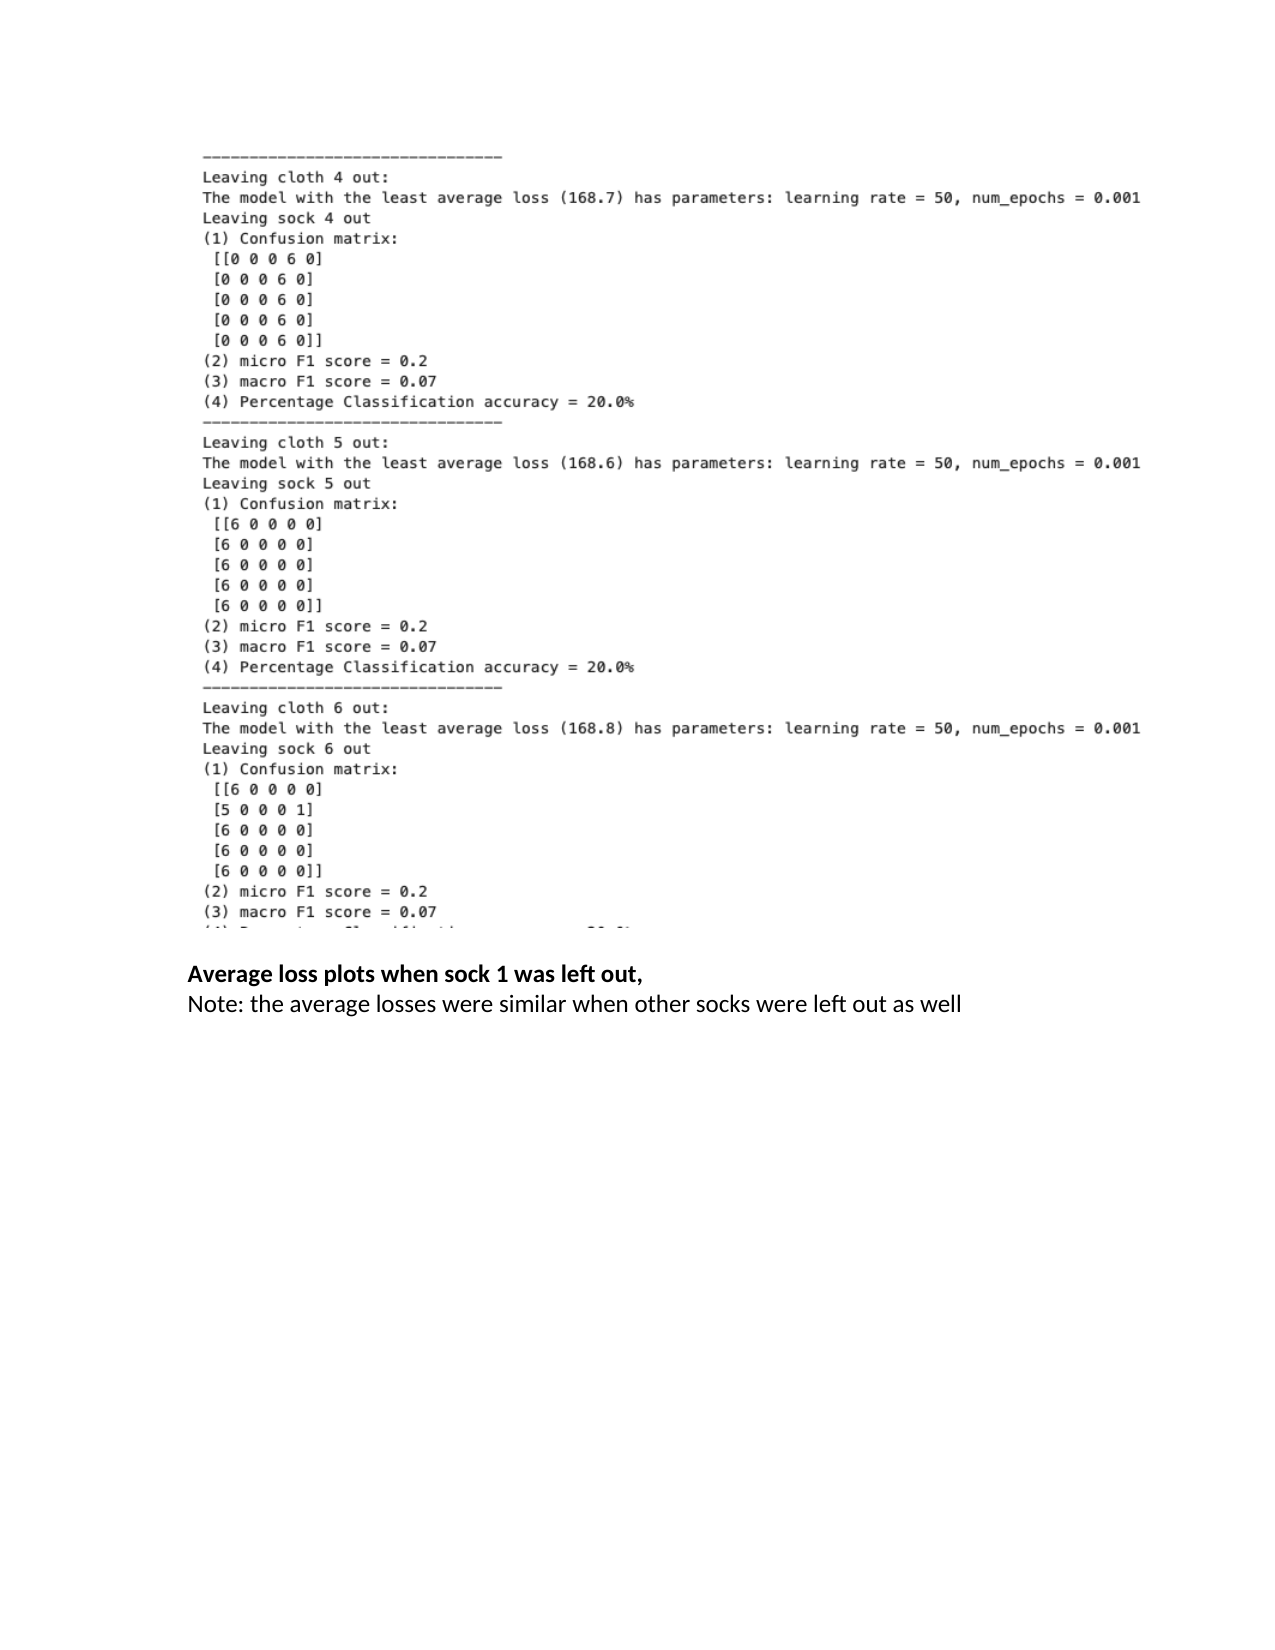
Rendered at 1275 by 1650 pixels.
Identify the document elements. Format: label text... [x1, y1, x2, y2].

text Note: the average losses were similar when other socks were left out as well [187, 988, 1125, 1019]
picture [187, 150, 1163, 928]
text Average loss plots when sock 1 was left out, [187, 958, 1125, 988]
